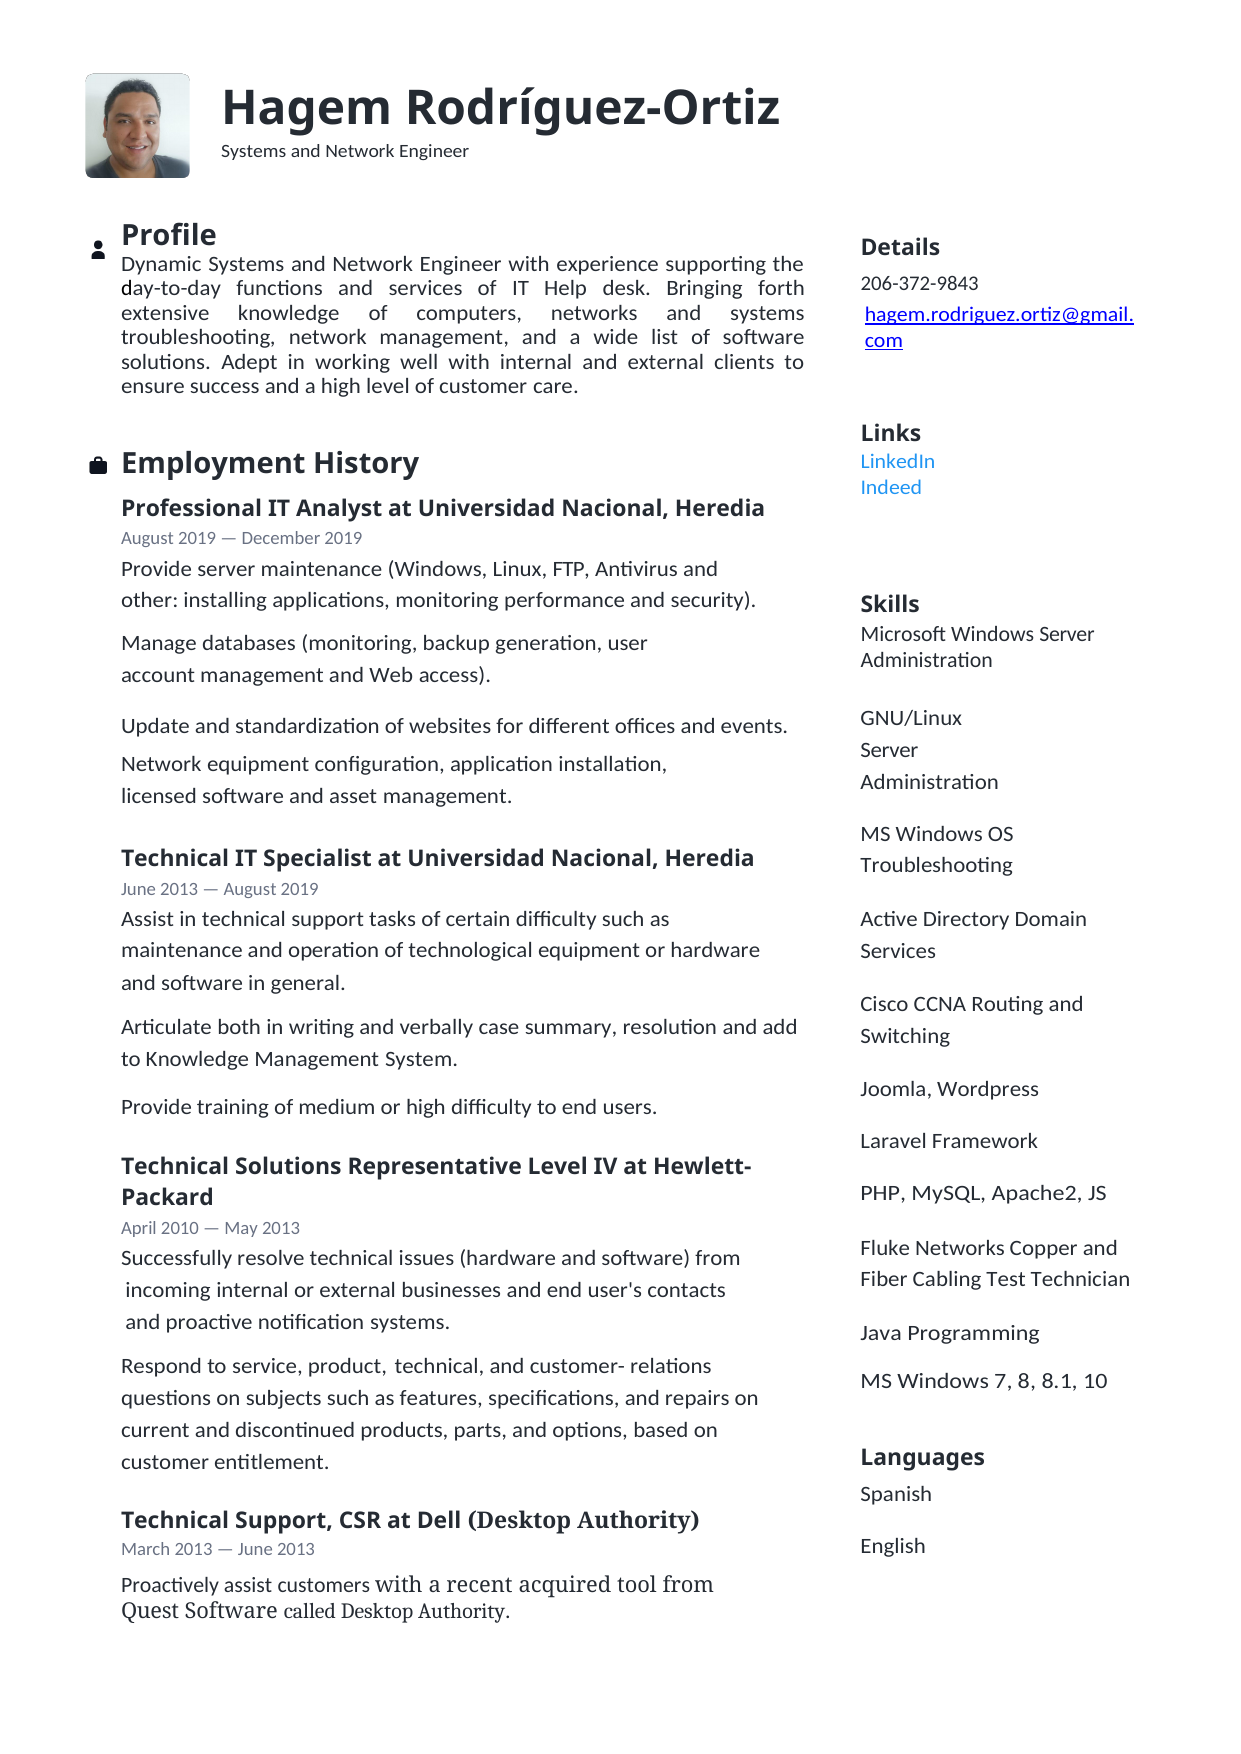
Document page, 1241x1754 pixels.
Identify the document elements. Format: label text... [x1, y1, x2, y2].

text Cisco CCNA Routing and Switching [860, 990, 1140, 1049]
text GNU/Linux Server Administration [860, 704, 1025, 795]
subtitle Languages [860, 1441, 1140, 1472]
text Dynamic Systems and Network Engineer with experience supporting the day-to-day functions and services of IT Help desk. Bringing forth extensive knowledge of computers, networks and systems troubleshooting, network management, and a wide list of software solutions. Adept in working well with internal and external clients to ensure success and a high level of customer care. [121, 251, 805, 399]
subtitle Skills [860, 588, 1140, 620]
subtitle Technical Solutions Representative Level IV at Hewlett-Packard [121, 1150, 805, 1213]
text Proactively assist customers with a recent acquired tool from Quest Software called Desktop Authority. [121, 1571, 729, 1624]
text March 2013 — June 2013 [121, 1537, 805, 1560]
text Joomla, Wordpress Laravel Framework [860, 1076, 1090, 1154]
text LinkedIn [860, 448, 1140, 474]
text PHP, MySQL, Apache2, JS [860, 1179, 1140, 1206]
subtitle Technical IT Specialist at Universidad Nacional, Heredia [121, 842, 805, 873]
text Java Programming [860, 1319, 1140, 1346]
subtitle Profile [121, 220, 805, 251]
text Indeed [860, 474, 1140, 499]
text Systems and Network Engineer [221, 139, 1140, 162]
text Microsoft Windows Server Administration [860, 620, 1140, 673]
picture [85, 237, 111, 263]
subtitle Professional IT Analyst at Universidad Nacional, Heredia [121, 492, 805, 523]
text Hagem Rodríguez-Ortiz [221, 73, 1140, 139]
text Assist in technical support tasks of certain difficulty such as maintenance and operation of technological equipment or hardware and software in general. [121, 905, 788, 995]
subtitle Technical Support, CSR at Dell (Desktop Authority) [121, 1504, 805, 1535]
text MS Windows OS Troubleshooting [860, 820, 1140, 878]
text April 2010 — May 2013 [121, 1216, 805, 1239]
subtitle Details [860, 231, 1140, 262]
text Provide training of medium or high difficulty to end users. [121, 1093, 805, 1120]
text 206-372-9843 [860, 270, 1140, 296]
text Articulate both in writing and verbally case summary, resolution and add to Knowledge Management System. [121, 1013, 802, 1072]
picture [85, 73, 190, 178]
subtitle Employment History [121, 442, 805, 482]
text June 2013 — August 2019 [121, 877, 805, 899]
text August 2019 — December 2019 [121, 527, 805, 549]
text Spanish English [860, 1480, 996, 1559]
text MS Windows 7, 8, 8.1, 10 [860, 1367, 1140, 1394]
text Update and standardization of websites for different offices and events. [121, 712, 805, 739]
text Fluke Networks Copper and Fiber Cabling Test Technician [860, 1234, 1140, 1292]
text Respond to service, product, technical, and customer- relations questions on subjects such as features, specifications, and repairs on current and discontinued products, parts, and options, based on customer entitlement. [121, 1353, 799, 1475]
text hagem.rodriguez.ortiz@gmail.com [864, 302, 1140, 352]
text Provide server maintenance (Windows, Linux, FTP, Antivirus and other: installing applications, monitoring performance and security). [121, 555, 768, 613]
text Successfully resolve technical issues (hardware and software) from incoming internal or external businesses and end user's contacts and proactive notification systems. [121, 1244, 756, 1335]
picture [85, 452, 111, 478]
text Active Directory Domain Services [860, 905, 1090, 964]
text Manage databases (monitoring, backup generation, user account management and Web access). [121, 629, 716, 688]
subtitle Links [860, 417, 1140, 448]
text Network equipment configuration, application installation, licensed software and asset management. [121, 750, 742, 809]
